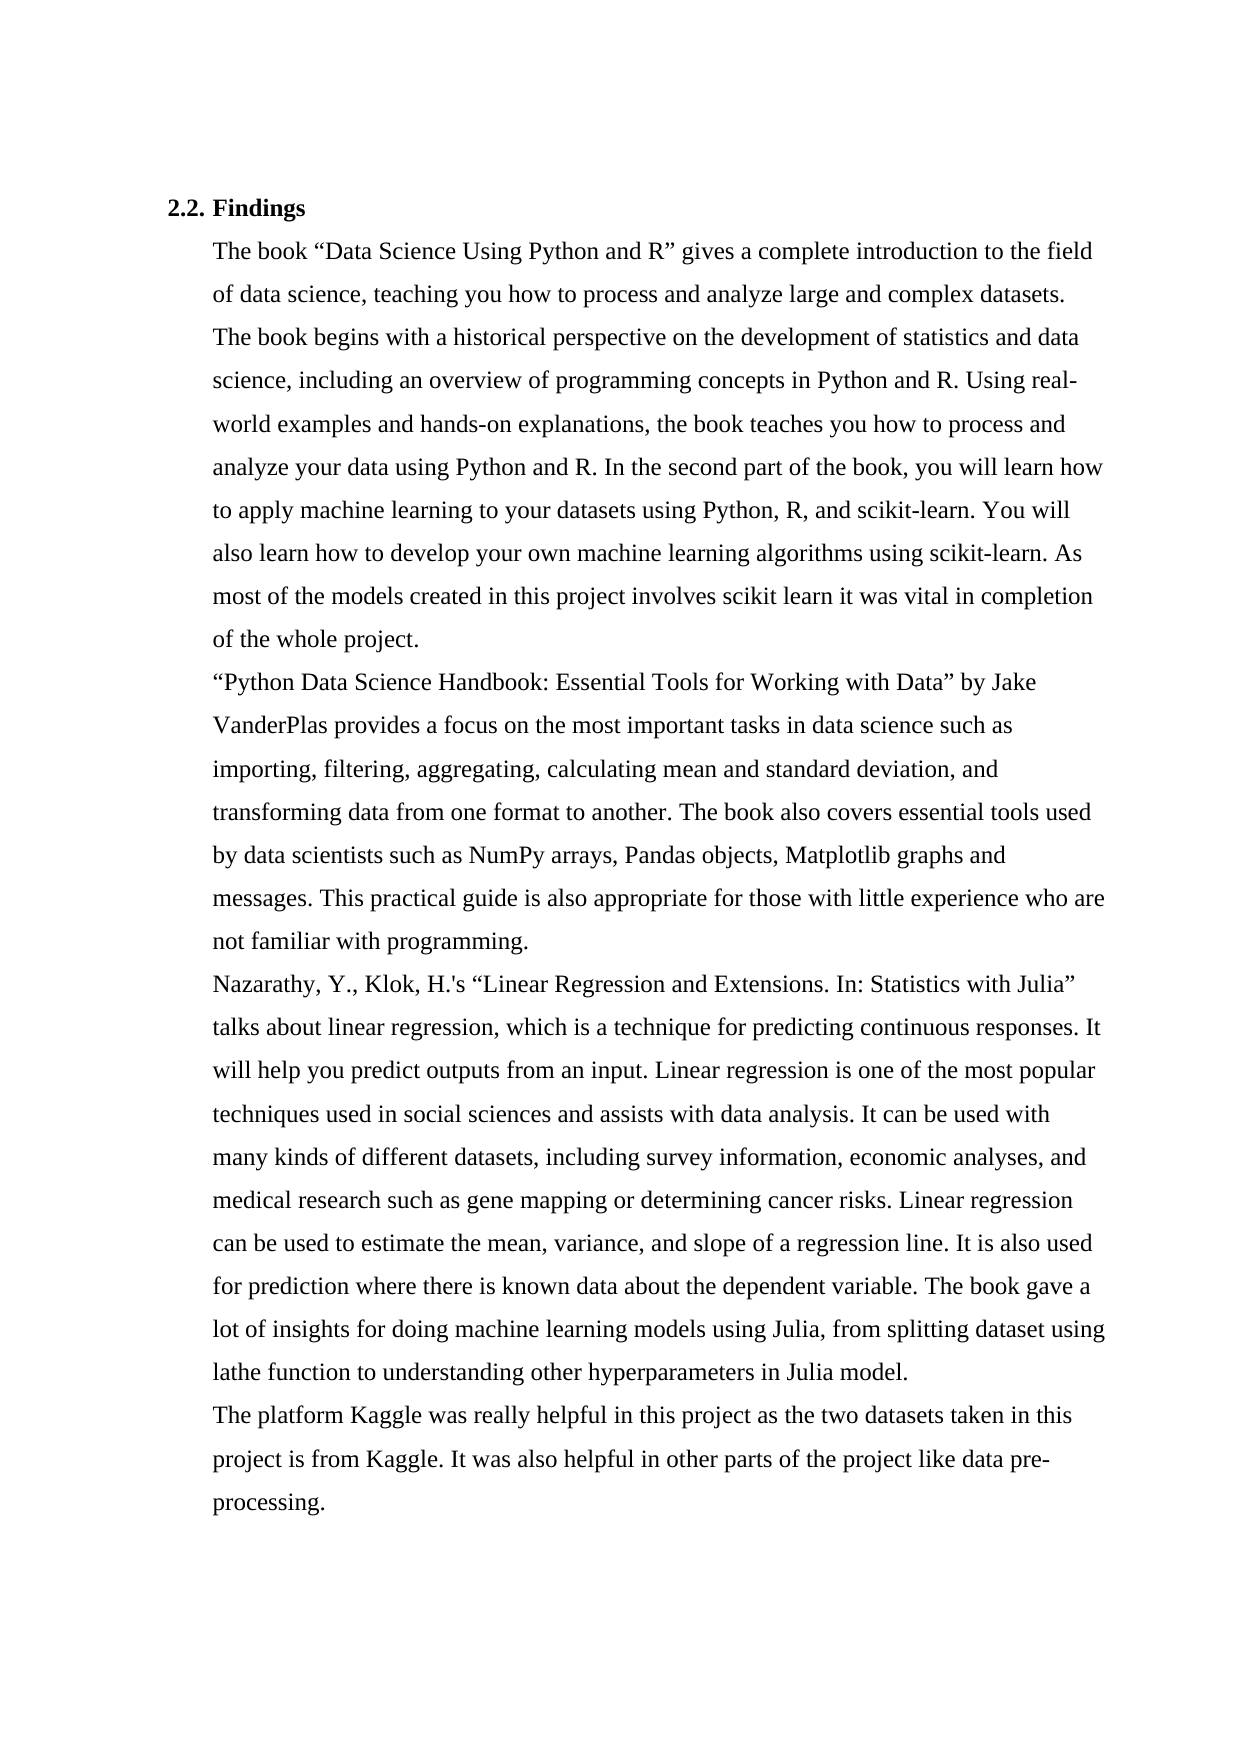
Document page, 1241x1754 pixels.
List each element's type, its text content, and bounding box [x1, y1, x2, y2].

list The platform Kaggle was really helpful in this project as the two datasets taken in this project is from Kaggle. It was also helpful in other parts of the project like data pre-processing. [212, 1401, 1107, 1516]
list The book “Data Science Using Python and R” gives a complete introduction to the field of data science, teaching you how to process and analyze large and complex datasets. The book begins with a historical perspective on the development of statistics and data science, including an overview of programming concepts in Python and R. Using real-world examples and hands-on explanations, the book teaches you how to process and analyze your data using Python and R. In the second part of the book, you will learn how to apply machine learning to your datasets using Python, R, and scikit-learn. You will also learn how to develop your own machine learning algorithms using scikit-learn. As most of the models created in this project involves scikit learn it was vital in completion of the whole project. [212, 236, 1107, 653]
list Findings [167, 193, 1107, 222]
list Nazarathy, Y., Klok, H.'s “Linear Regression and Extensions. In: Statistics with Julia” talks about linear regression, which is a technique for predicting continuous responses. It will help you predict outputs from an input. Linear regression is one of the most popular techniques used in social sciences and assists with data analysis. It can be used with many kinds of different datasets, including survey information, economic analyses, and medical research such as gene mapping or determining cancer risks. Linear regression can be used to estimate the mean, variance, and slope of a regression line. It is also used for prediction where there is known data about the dependent variable. The book gave a lot of insights for doing machine learning models using Julia, from splitting dataset using lathe function to understanding other hyperparameters in Julia model. [212, 969, 1107, 1386]
list “Python Data Science Handbook: Essential Tools for Working with Data” by Jake VanderPlas provides a focus on the most important tasks in data science such as importing, filtering, aggregating, calculating mean and standard deviation, and transforming data from one format to another. The book also covers essential tools used by data scientists such as NumPy arrays, Pandas objects, Matplotlib graphs and messages. This practical guide is also appropriate for those with little experience who are not familiar with programming. [212, 667, 1107, 955]
